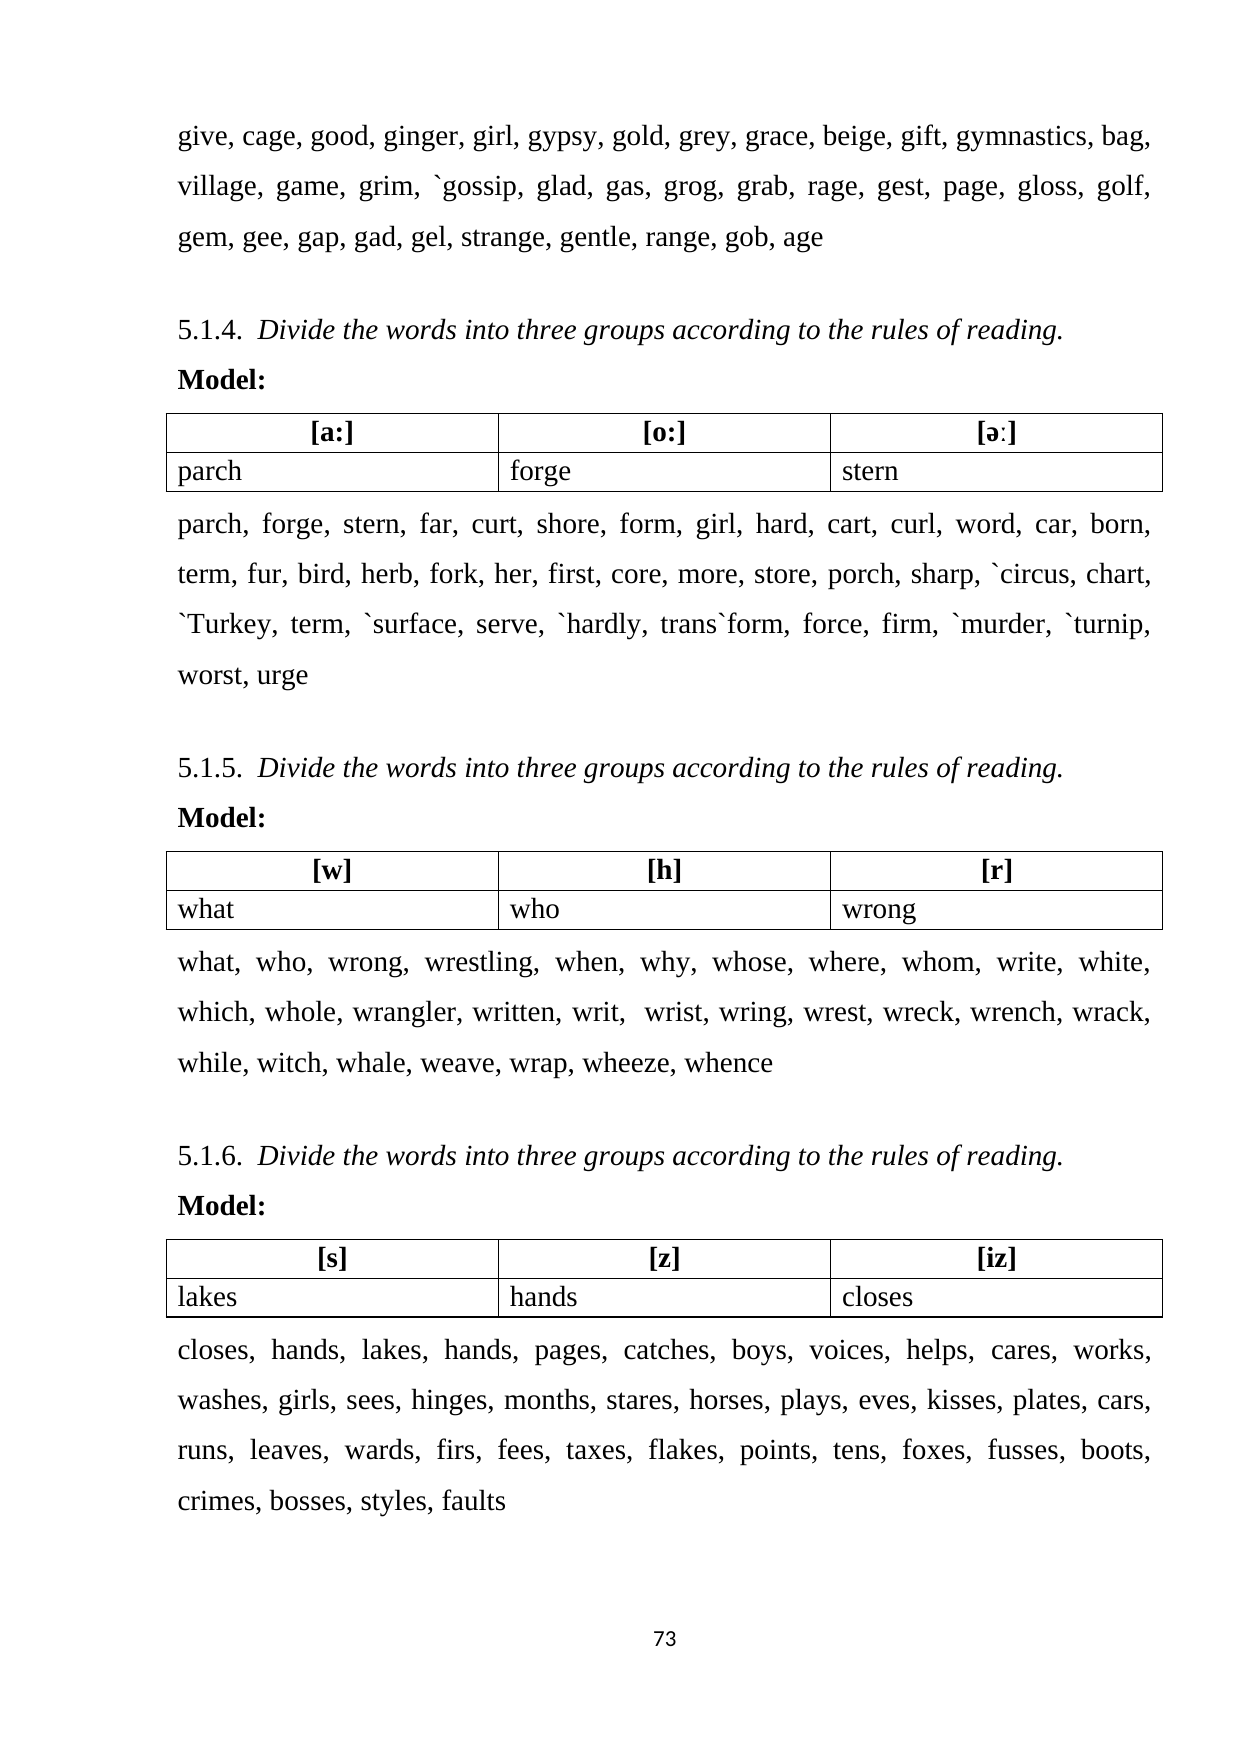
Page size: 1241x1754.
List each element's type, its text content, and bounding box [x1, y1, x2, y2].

table_cell hands [499, 1279, 830, 1316]
text 5.1.4. Divide the words into three groups according to the rules of reading. [177, 312, 1152, 346]
table_header [a:] [167, 414, 498, 452]
text closes, hands, lakes, hands, pages, catches, boys, voices, helps, cares, works, washes, girls, sees, hinges, months, stares, horses, plays, eves, kisses, plates, cars, runs, leaves, wards, firs, fees, taxes, flakes, points, tens, foxes, fusses, boots, crimes, bosses, styles, faults [177, 1332, 1152, 1516]
table_cell lakes [167, 1279, 498, 1316]
text Model: [177, 362, 1152, 396]
table_header [w] [167, 852, 498, 890]
table_header [o:] [499, 414, 830, 452]
text what, who, wrong, wrestling, when, why, whose, where, whom, write, white, which, whole, wrangler, written, writ, wrist, wring, wrest, wreck, wrench, wrack, while, witch, whale, weave, wrap, wheeze, whence [177, 944, 1152, 1078]
table_header [h] [499, 852, 830, 890]
table_cell parch [167, 453, 498, 491]
table_cell forge [499, 453, 830, 491]
table_cell wrong [831, 891, 1162, 929]
text 5.1.6. Divide the words into three groups according to the rules of reading. [177, 1138, 1152, 1172]
table_header [r] [831, 852, 1162, 890]
text 5.1.5. Divide the words into three groups according to the rules of reading. [177, 750, 1152, 784]
table_cell what [167, 891, 498, 929]
table_header [z] [499, 1240, 830, 1278]
table_header [iz] [831, 1240, 1162, 1278]
text give, cage, good, ginger, girl, gypsy, gold, grey, grace, beige, gift, gymnastics, bag, village, game, grim, `gossip, glad, gas, grog, grab, rage, gest, page, gloss, golf, gem, gee, gap, gad, gel, strange, gentle, range, gob, age [177, 118, 1152, 252]
text parch, forge, stern, far, curt, shore, form, girl, hard, cart, curl, word, car, born, term, fur, bird, herb, fork, her, first, core, more, store, porch, sharp, `circus, chart, `Turkey, term, `surface, serve, `hardly, trans`form, force, firm, `murder, `turnip, worst, urge [177, 506, 1152, 690]
table_cell stern [831, 453, 1162, 491]
table_cell closes [831, 1279, 1162, 1316]
table_header [əː] [831, 414, 1162, 452]
table_header [s] [167, 1240, 498, 1278]
text Model: [177, 801, 1152, 834]
text Model: [177, 1188, 1152, 1222]
table_cell who [499, 891, 830, 929]
